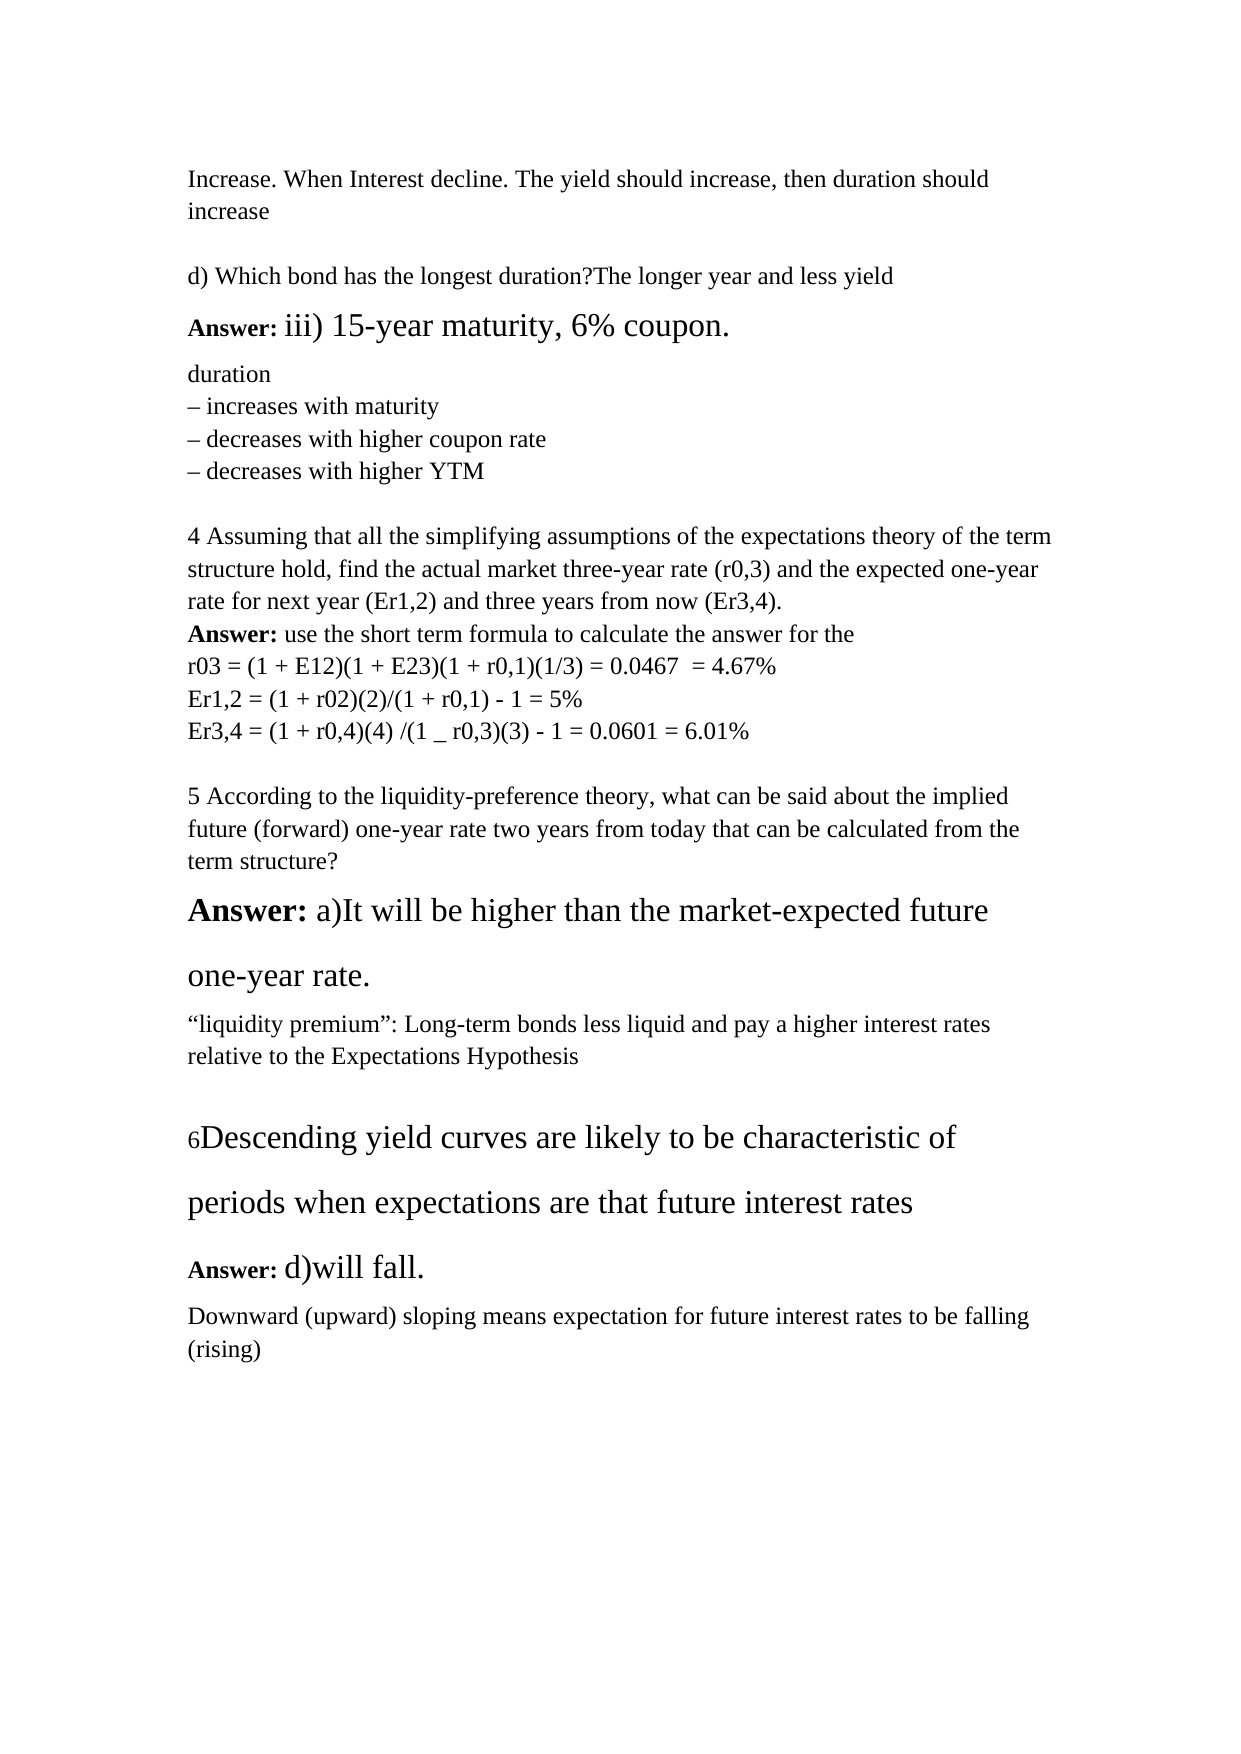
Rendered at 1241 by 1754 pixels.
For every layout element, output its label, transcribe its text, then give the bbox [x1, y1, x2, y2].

text – decreases with higher coupon rate [187, 422, 1053, 454]
text 6Descending yield curves are likely to be characteristic of periods when expectations are that future interest rates [187, 1104, 1053, 1234]
text – decreases with higher YTM [187, 454, 1053, 487]
text d) Which bond has the longest duration?The longer year and less yield [187, 259, 1053, 292]
text 5 According to the liquidity-preference theory, what can be said about the implied future (forward) one-year rate two years from today that can be calculated from the term structure? [187, 779, 1053, 877]
text Increase. When Interest decline. The yield should increase, then duration should increase [187, 162, 1053, 227]
text – increases with maturity [187, 389, 1053, 422]
text Answer: a)It will be higher than the market-expected future one-year rate. [187, 877, 1053, 1007]
text Downward (upward) sloping means expectation for future interest rates to be falling (rising) [187, 1299, 1053, 1364]
text Answer: iii) 15-year maturity, 6% coupon. [187, 292, 1053, 357]
text duration [187, 357, 1053, 389]
text Er1,2 = (1 + r02)(2)/(1 + r0,1) - 1 = 5% [187, 682, 1053, 714]
text r03 = (1 + E12)(1 + E23)(1 + r0,1)(1/3) = 0.0467 = 4.67% [187, 649, 1053, 682]
text 4 Assuming that all the simplifying assumptions of the expectations theory of the term structure hold, find the actual market three-year rate (r0,3) and the expected one-year rate for next year (Er1,2) and three years from now (Er3,4). [187, 519, 1053, 617]
text Er3,4 = (1 + r0,4)(4) /(1 _ r0,3)(3) - 1 = 0.0601 = 6.01% [187, 714, 1053, 747]
text Answer: use the short term formula to calculate the answer for the [187, 617, 1053, 649]
text Answer: d)will fall. [187, 1234, 1053, 1299]
text “liquidity premium”: Long-term bonds less liquid and pay a higher interest rates relative to the Expectations Hypothesis [187, 1007, 1053, 1072]
